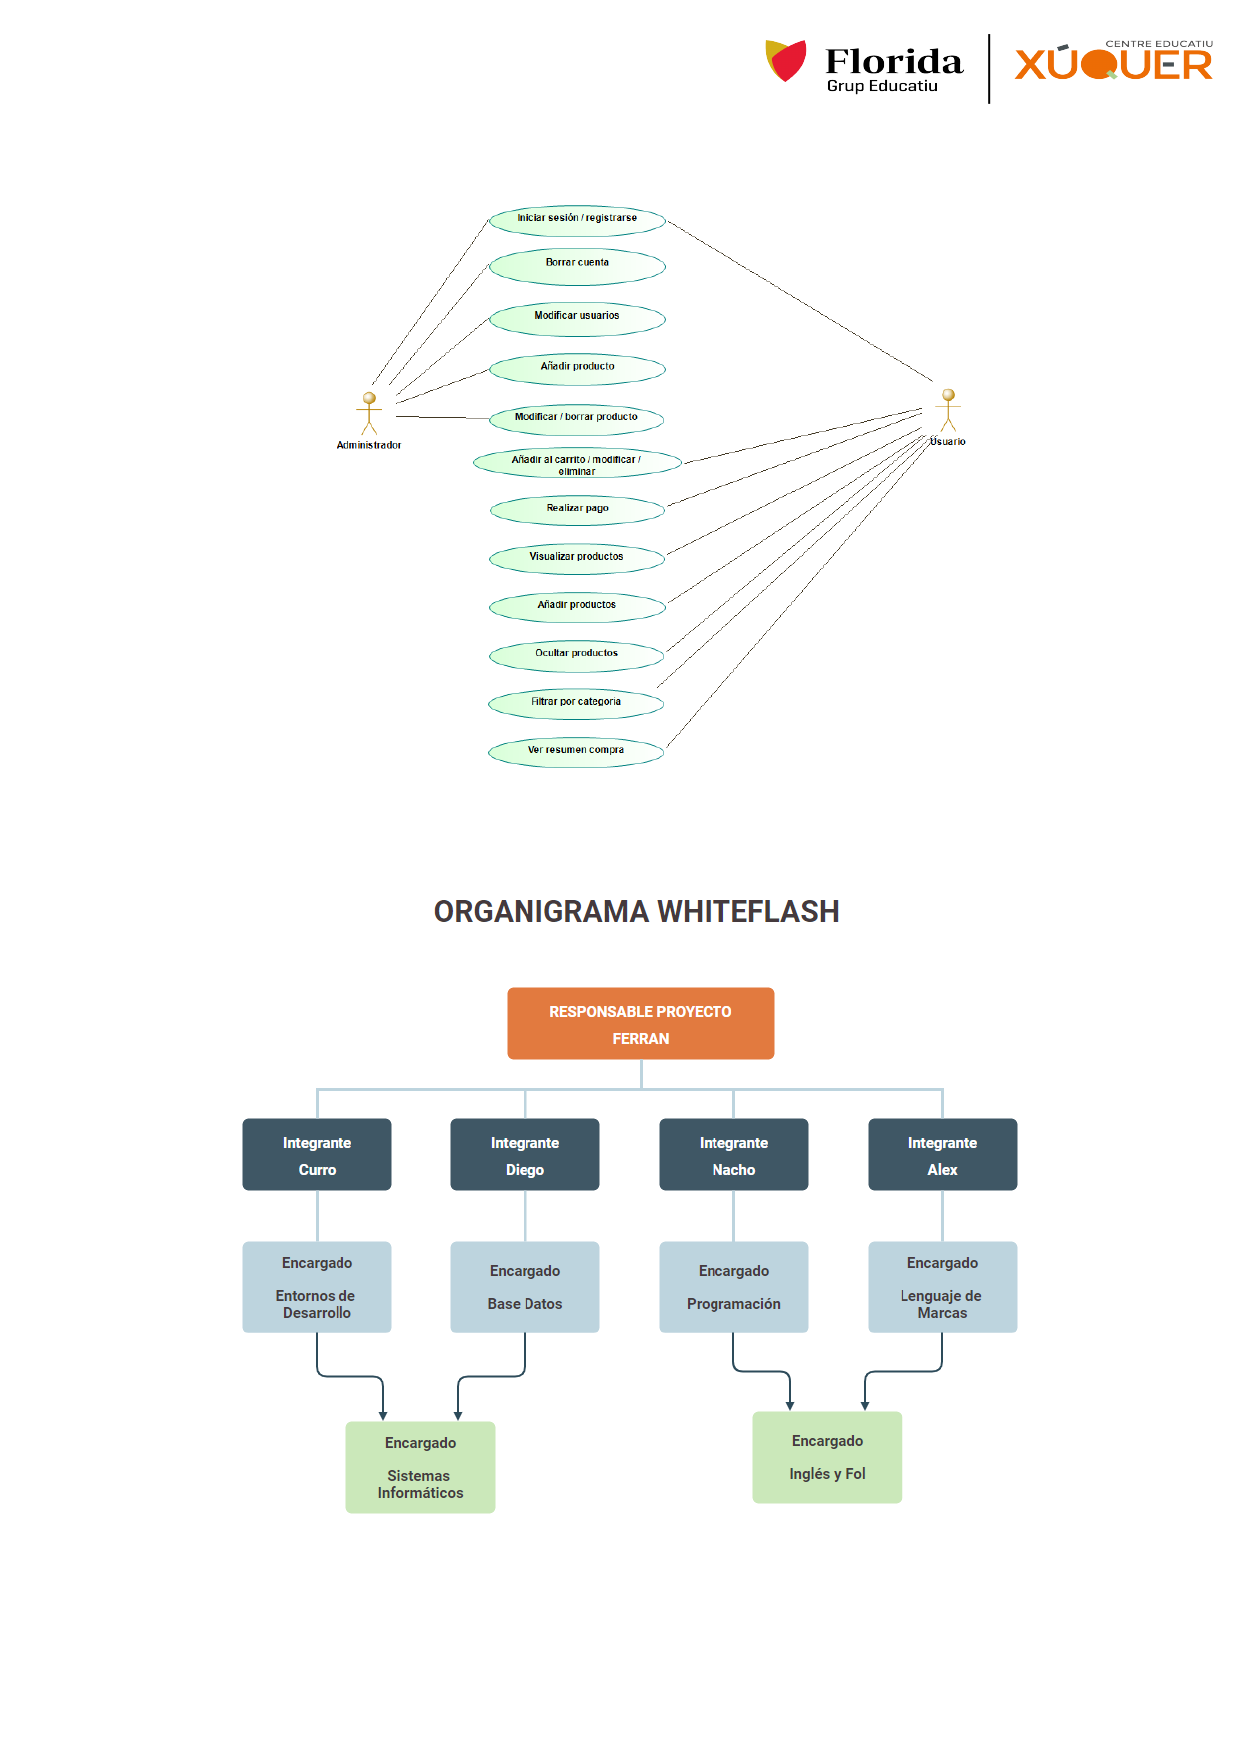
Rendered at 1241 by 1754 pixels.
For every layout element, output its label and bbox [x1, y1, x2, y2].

picture [150, 860, 1091, 1569]
picture [150, 150, 1091, 797]
picture [765, 34, 1213, 104]
